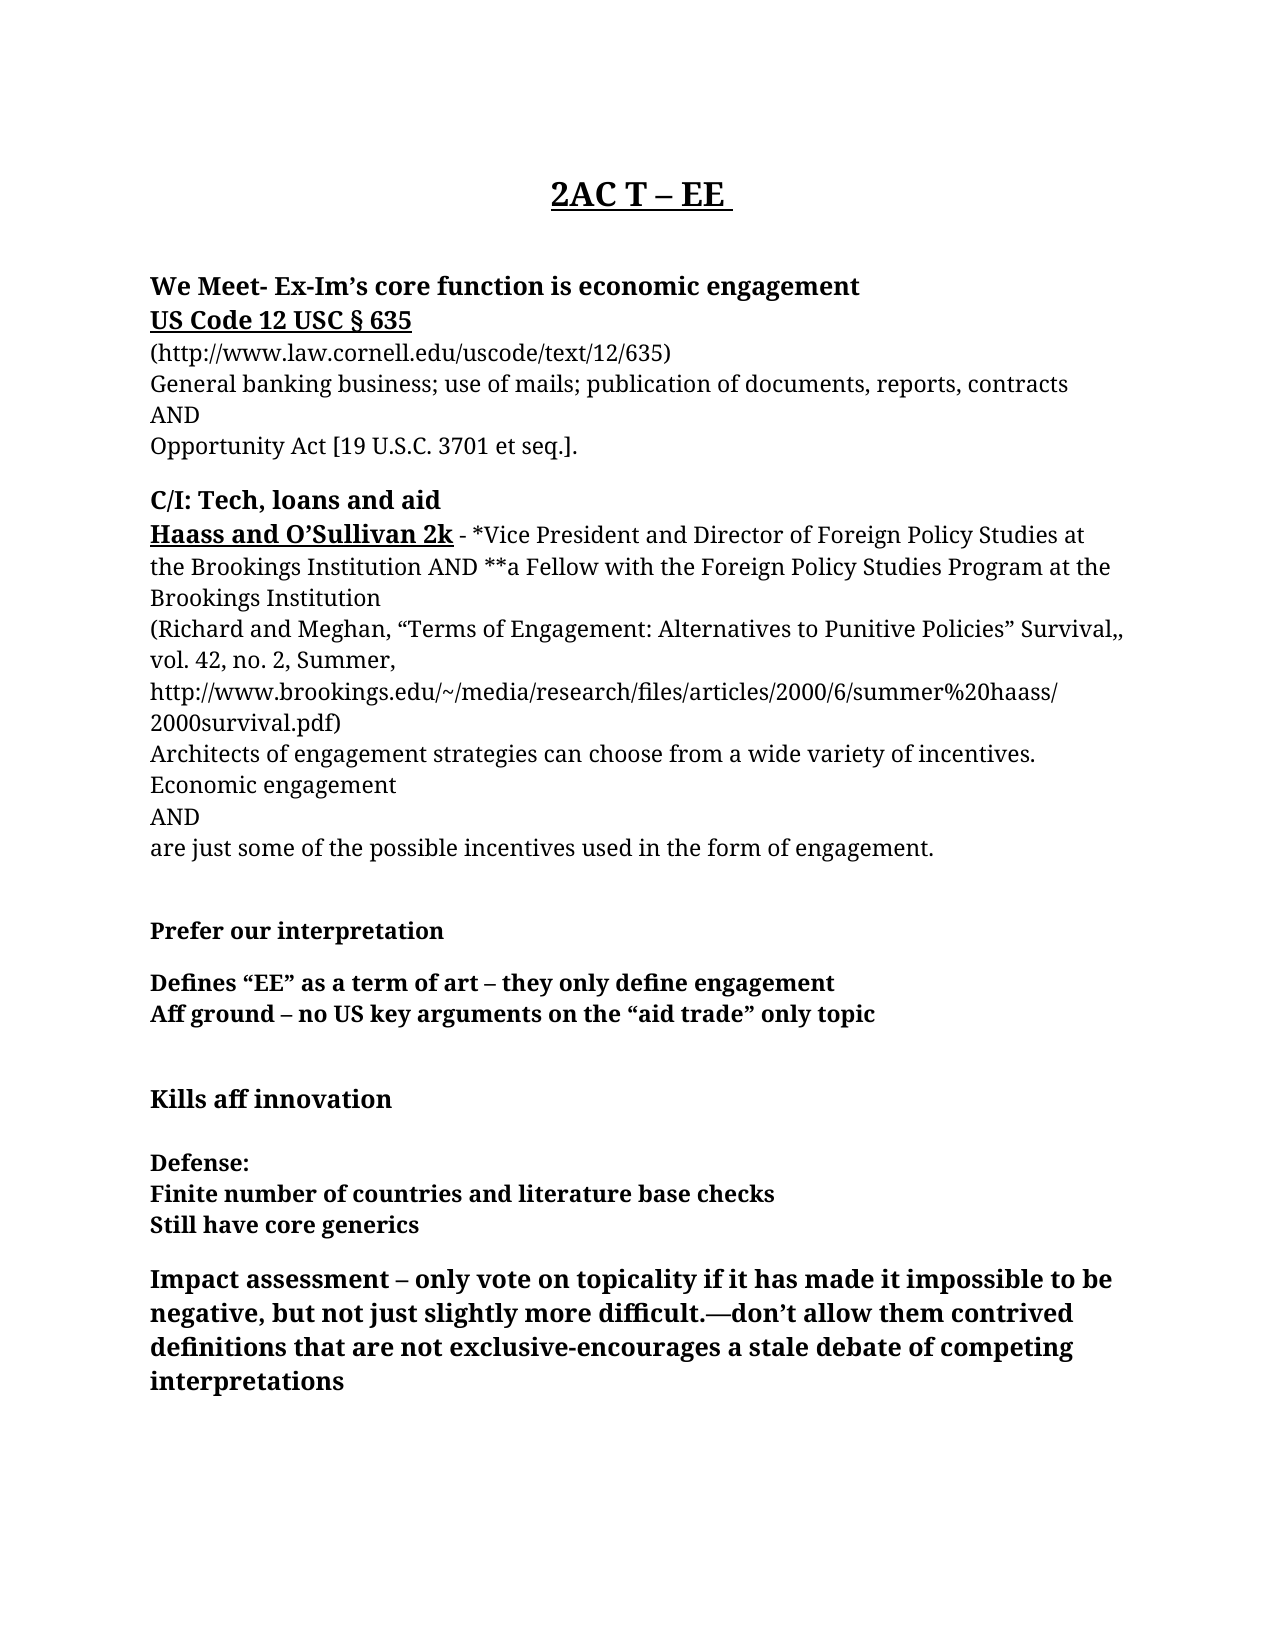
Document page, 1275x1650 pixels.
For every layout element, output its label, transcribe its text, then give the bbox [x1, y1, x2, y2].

text Defense: [150, 1147, 1125, 1178]
text General banking business; use of mails; publication of documents, reports, contracts [150, 368, 1125, 399]
text Defines “EE” as a term of art – they only define engagement [150, 967, 1125, 998]
text AND [150, 800, 1125, 832]
text Architects of engagement strategies can choose from a wide variety of incentives. Economic engagement [150, 738, 1125, 800]
text Impact assessment – only vote on topicality if it has made it impossible to be negative, but not just slightly more difficult.—don’t allow them contrived definitions that are not exclusive-encourages a stale debate of competing interpretations [150, 1262, 1125, 1398]
text Still have core generics [150, 1209, 1125, 1241]
text 2AC T – EE [150, 171, 1125, 216]
text C/I: Tech, loans and aid [150, 482, 1125, 516]
text Aff ground – no US key arguments on the “aid trade” only topic [150, 998, 1095, 1029]
text Kills aff innovation [150, 1082, 1125, 1116]
text Prefer our interpretation [150, 915, 1125, 946]
text (http://www.law.cornell.edu/uscode/text/12/635) [150, 336, 1125, 368]
text We Meet- Ex-Im’s core function is economic engagement [150, 268, 1125, 302]
text (Richard and Meghan, “Terms of Engagement: Alternatives to Punitive Policies” Survival,, vol. 42, no. 2, Summer, http://www.brookings.edu/~/media/research/files/articles/2000/6/summer%20haass/2000survival.pdf) [150, 613, 1125, 738]
text Finite number of countries and literature base checks [150, 1178, 1125, 1209]
text Opportunity Act [19 U.S.C. 3701 et seq.]. [150, 430, 1125, 461]
text AND [150, 399, 1125, 430]
text Haass and O’Sullivan 2k - *Vice President and Director of Foreign Policy Studies at the Brookings Institution AND **a Fellow with the Foreign Policy Studies Program at the Brookings Institution [150, 516, 1125, 613]
text are just some of the possible incentives used in the form of engagement. [150, 832, 1125, 863]
text US Code 12 USC § 635 [150, 302, 1125, 336]
